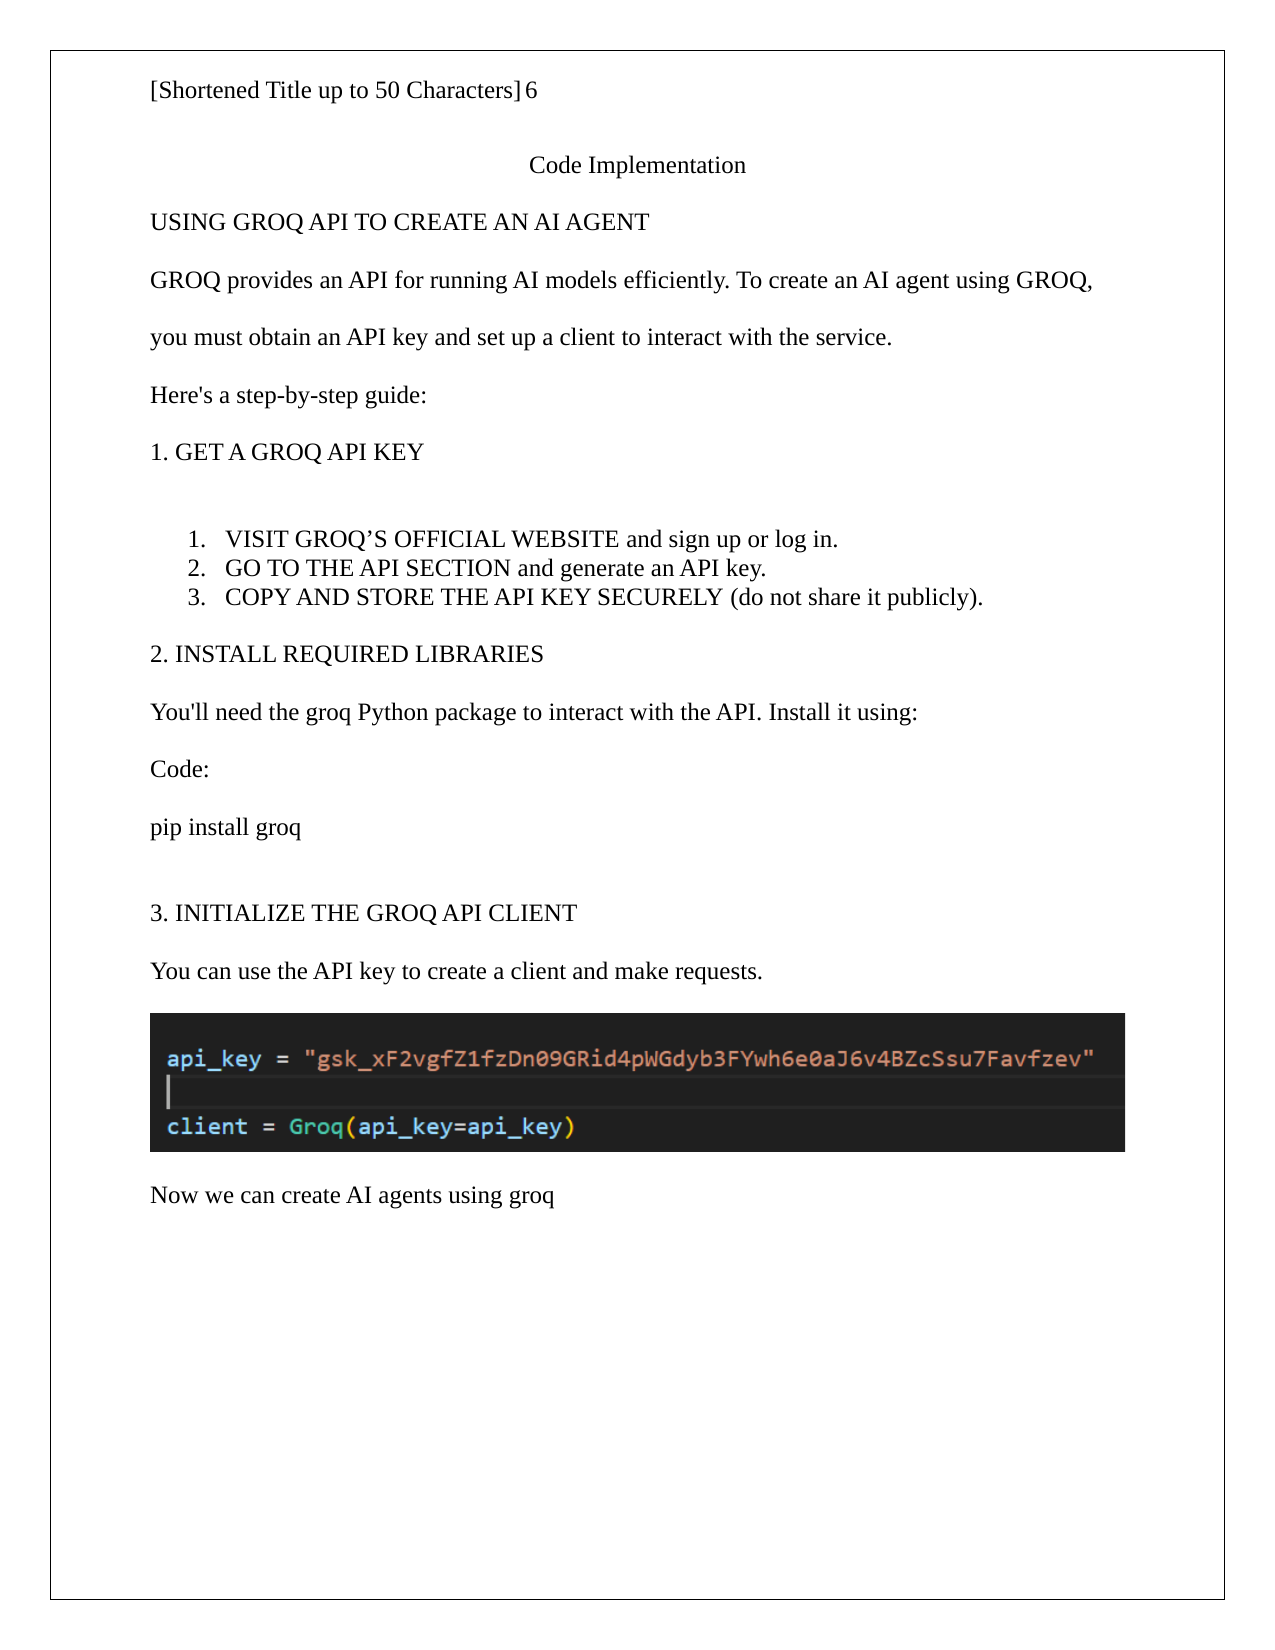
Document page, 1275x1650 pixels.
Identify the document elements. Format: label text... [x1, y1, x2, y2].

list Go to the API section and generate an API key. [187, 553, 1125, 582]
subtitle 1. Get a GROQ API Key [150, 437, 1125, 466]
subtitle 2. Install Required Libraries [150, 639, 1125, 668]
text pip install groq [150, 812, 1125, 841]
title Code Implementation [150, 150, 1125, 179]
subtitle 3. Initialize the GROQ API Client [150, 898, 1125, 927]
list Visit GROQ’s official website and sign up or log in. [187, 524, 1125, 553]
text You can use the API key to create a client and make requests. [150, 956, 1125, 984]
list Copy and store the API key securely (do not share it publicly). [187, 582, 1125, 610]
picture [150, 1013, 1125, 1152]
text Code: [150, 754, 1125, 783]
subtitle Using GROQ API to Create an AI Agent [150, 207, 1125, 236]
text GROQ provides an API for running AI models efficiently. To create an AI agent using GROQ, you must obtain an API key and set up a client to interact with the service. [150, 265, 1125, 351]
text Here's a step-by-step guide: [150, 380, 1125, 409]
text Now we can create AI agents using groq [150, 1180, 1125, 1209]
text You'll need the groq Python package to interact with the API. Install it using: [150, 697, 1125, 726]
